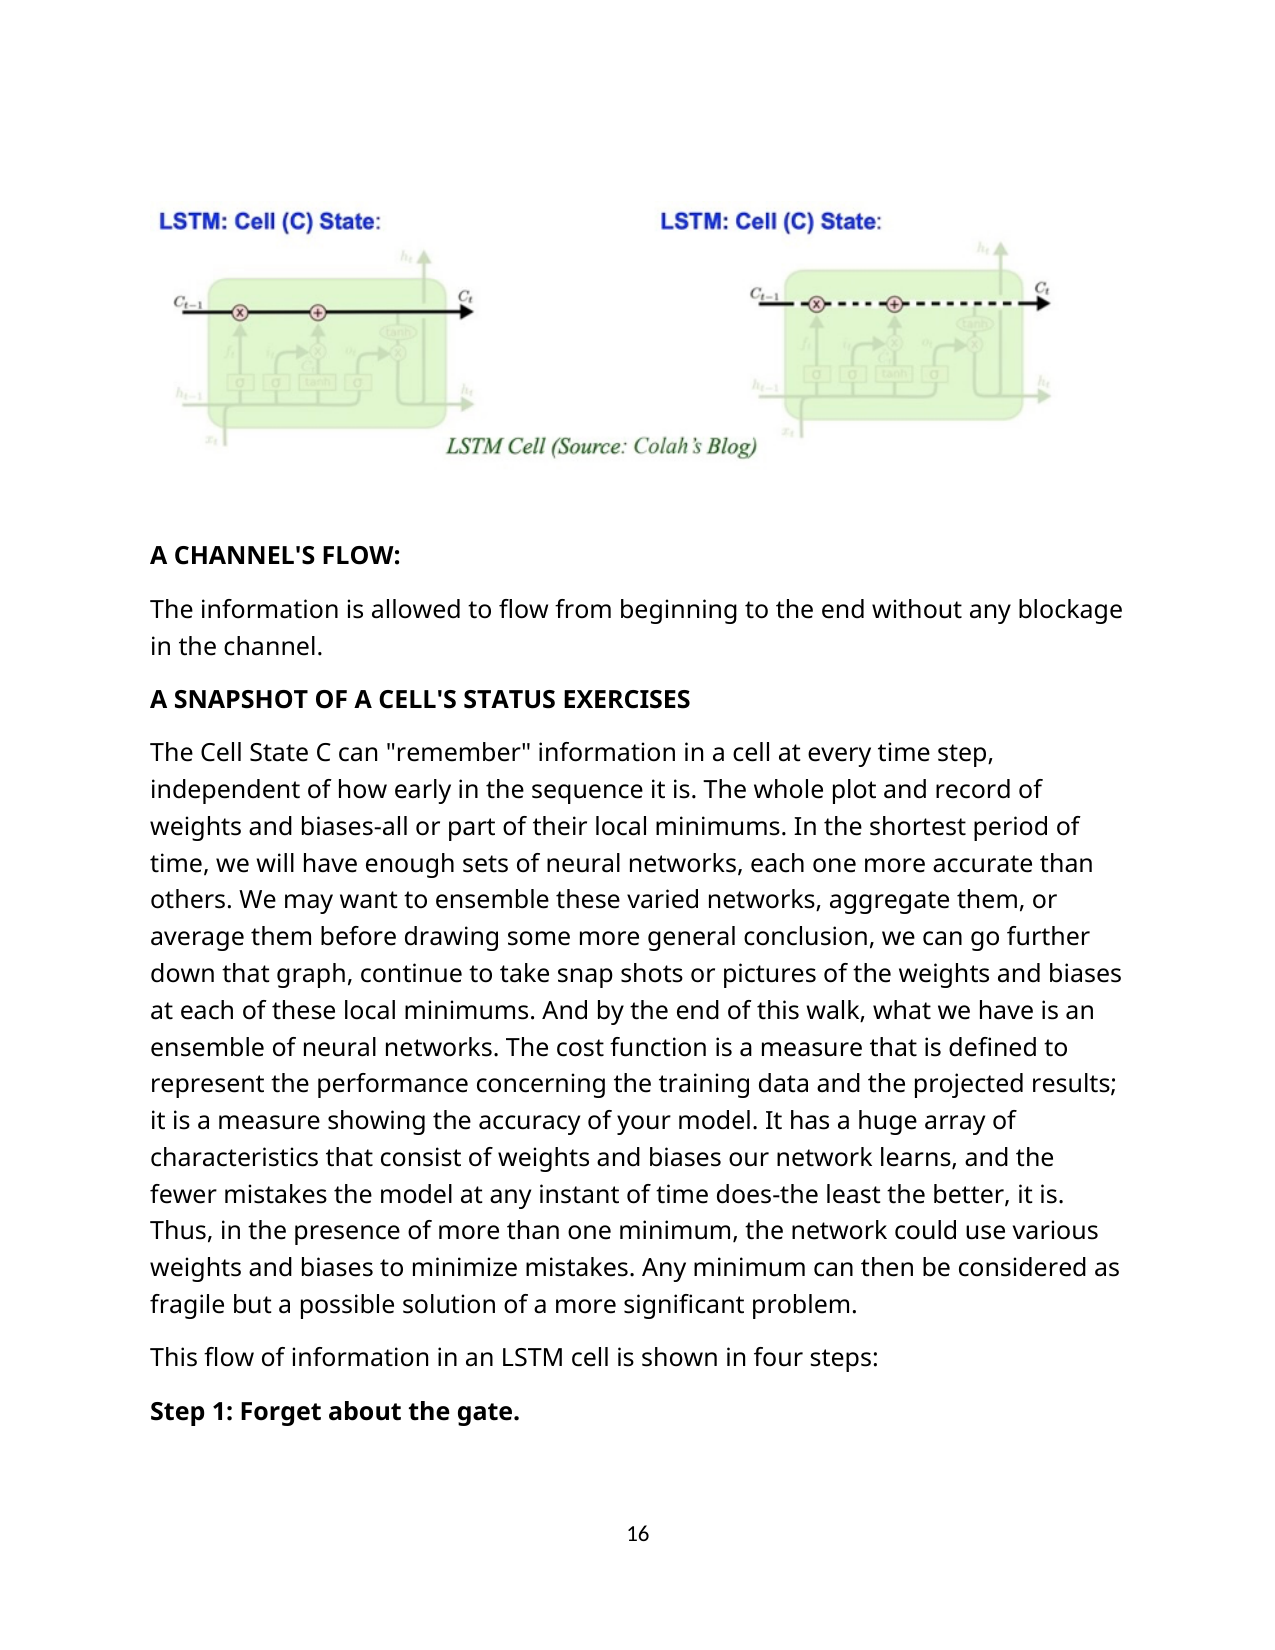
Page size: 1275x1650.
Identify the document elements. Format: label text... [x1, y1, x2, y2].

text The information is allowed to flow from beginning to the end without any blockage in the channel. [150, 591, 1125, 662]
text The Cell State C can "remember" information in a cell at every time step, independent of how early in the sequence it is. The whole plot and record of weights and biases-all or part of their local minimums. In the shortest period of time, we will have enough sets of neural networks, each one more accurate than others. We may want to ensemble these varied networks, aggregate them, or average them before drawing some more general conclusion, we can go further down that graph, continue to take snap shots or pictures of the weights and biases at each of these local minimums. And by the end of this walk, what we have is an ensemble of neural networks. The cost function is a measure that is defined to represent the performance concerning the training data and the projected results; it is a measure showing the accuracy of your model. It has a huge array of characteristics that consist of weights and biases our network learns, and the fewer mistakes the model at any instant of time does-the least the better, it is. Thus, in the presence of more than one minimum, the network could use various weights and biases to minimize mistakes. Any minimum can then be considered as fragile but a possible solution of a more significant problem. [150, 735, 1125, 1321]
text This flow of information in an LSTM cell is shown in four steps: [150, 1340, 1125, 1374]
text A CHANNEL'S FLOW: [150, 538, 1125, 572]
text A SNAPSHOT OF A CELL'S STATUS EXERCISES [150, 682, 1125, 716]
text Step 1: Forget about the gate. [150, 1393, 1125, 1427]
picture [150, 201, 1082, 473]
